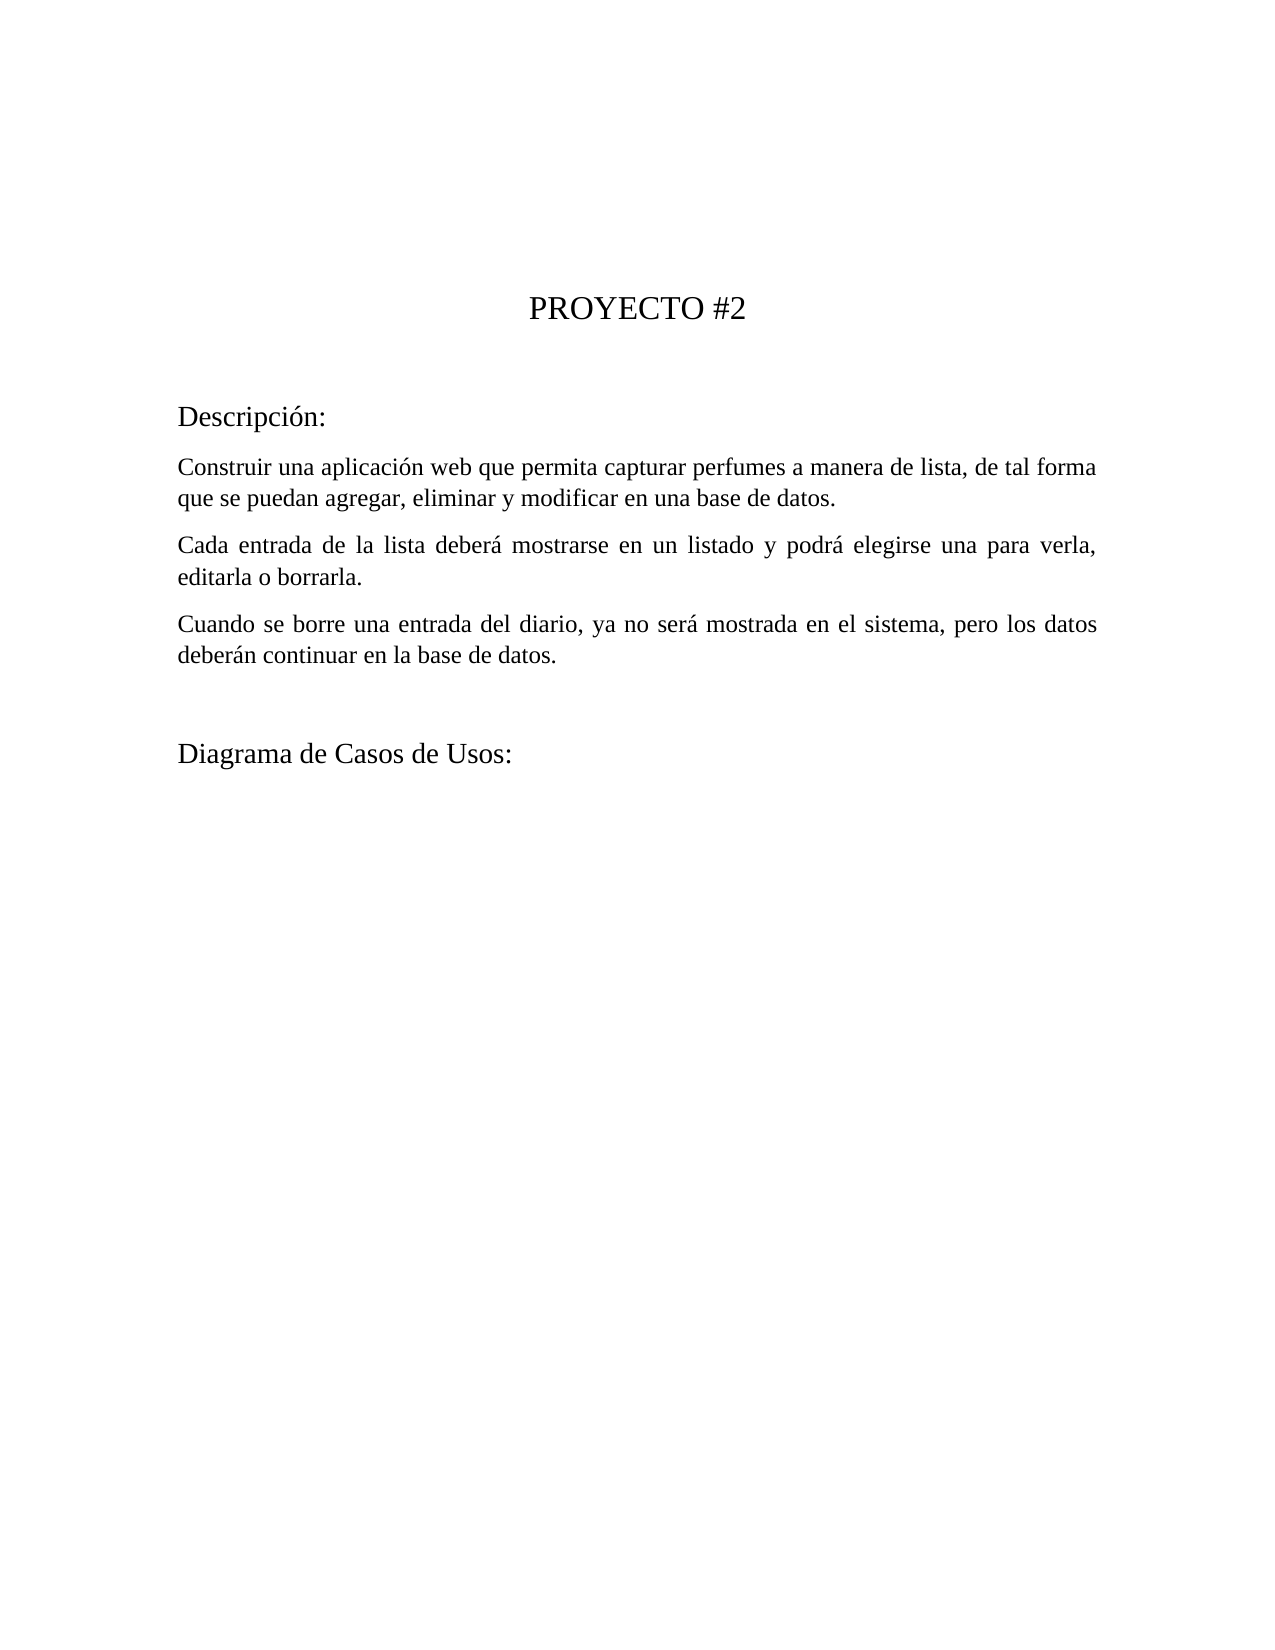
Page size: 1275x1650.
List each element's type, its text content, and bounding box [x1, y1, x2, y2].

text Cuando se borre una entrada del diario, ya no será mostrada en el sistema, pero los datos deberán continuar en la base de datos. [177, 609, 1098, 669]
text Diagrama de Casos de Usos: [177, 736, 1098, 769]
text Descripción: [177, 399, 1098, 433]
text PROYECTO #2 [177, 288, 1098, 327]
text Construir una aplicación web que permita capturar perfumes a manera de lista, de tal forma que se puedan agregar, eliminar y modificar en una base de datos. [177, 452, 1098, 512]
text Cada entrada de la lista deberá mostrarse en un listado y podrá elegirse una para verla, editarla o borrarla. [177, 531, 1098, 590]
